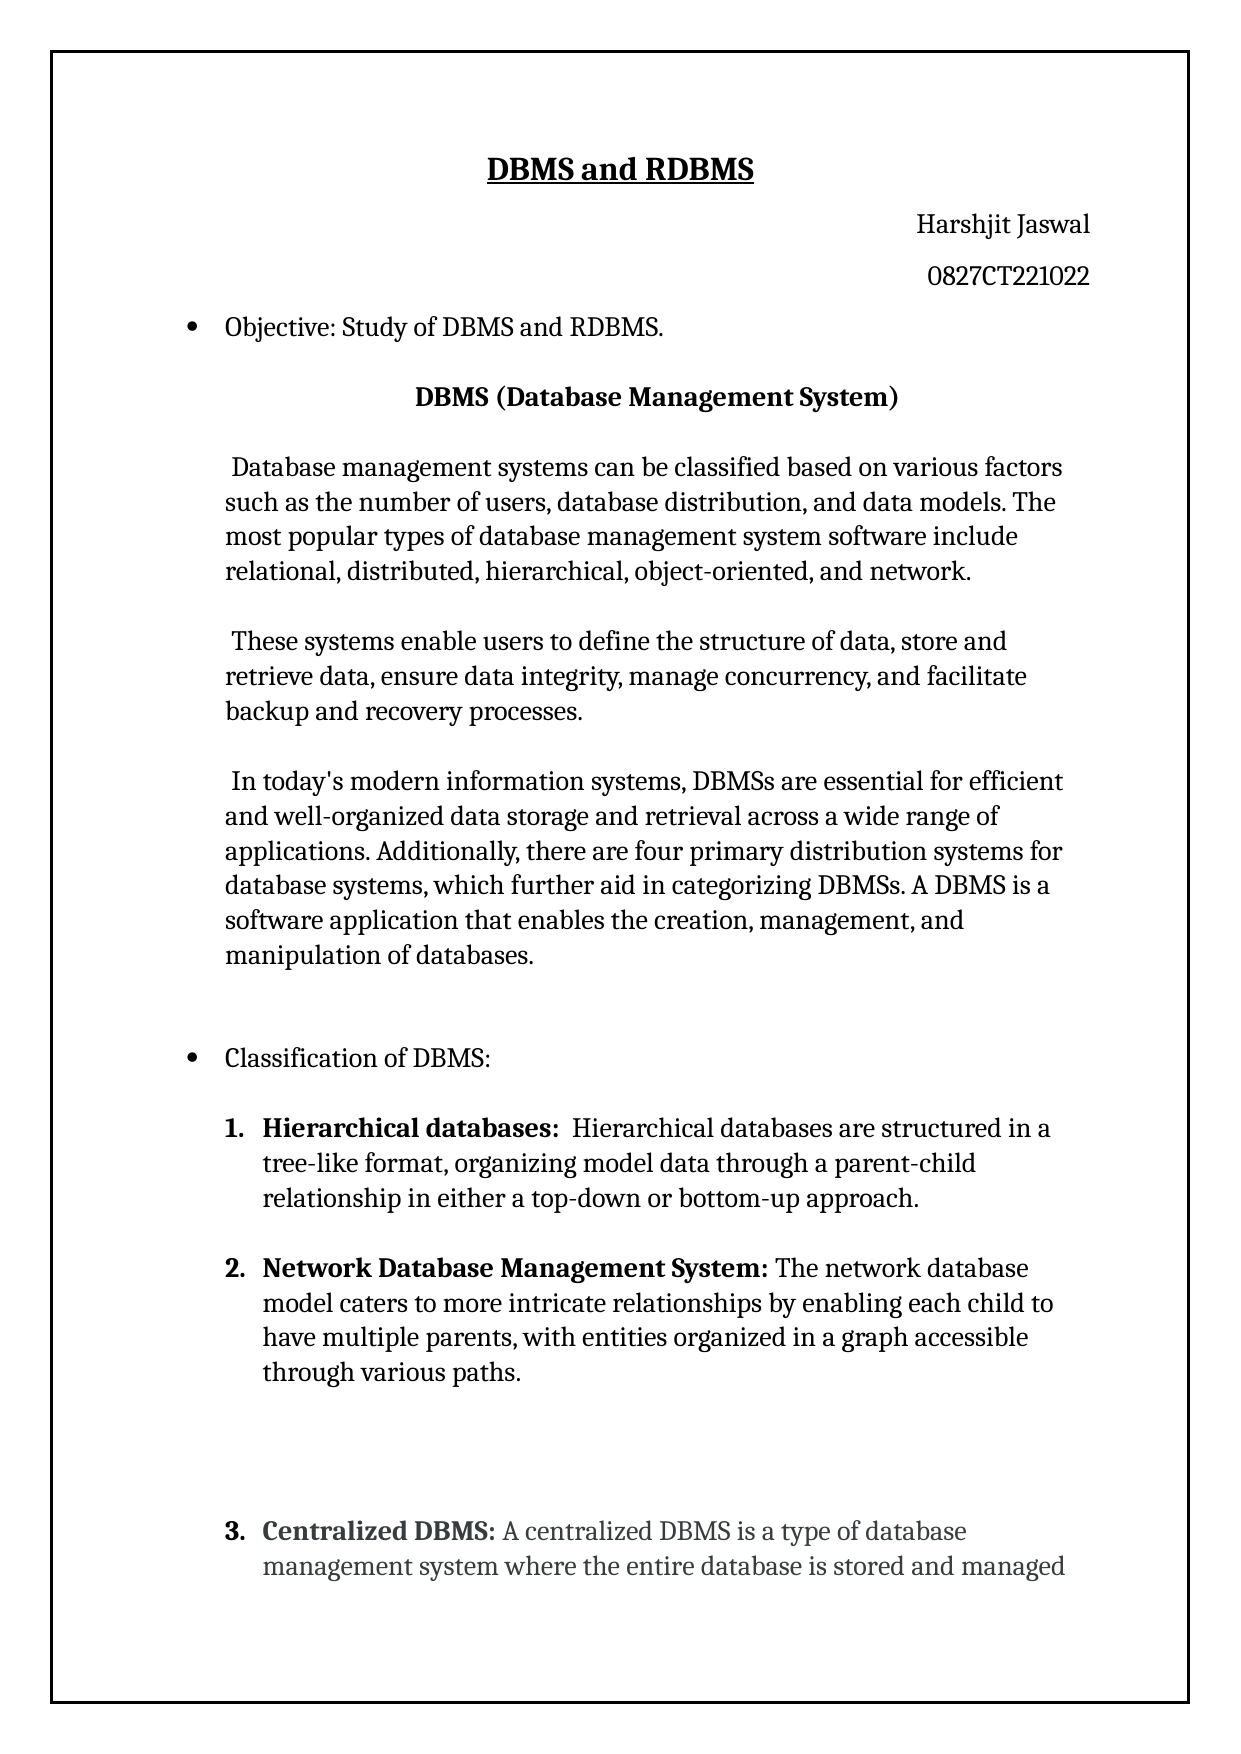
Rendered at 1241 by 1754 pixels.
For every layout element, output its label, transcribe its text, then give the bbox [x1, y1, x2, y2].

list Objective: Study of DBMS and RDBMS. [187, 311, 1090, 343]
list DBMS (Database Management System) [225, 381, 1090, 413]
list These systems enable users to define the structure of data, store and retrieve data, ensure data integrity, manage concurrency, and facilitate backup and recovery processes. [225, 625, 1090, 727]
text 0827CT221022 [150, 259, 1090, 292]
list Hierarchical databases: Hierarchical databases are structured in a tree-like format, organizing model data through a parent-child relationship in either a top-down or bottom-up approach. [225, 1112, 1090, 1214]
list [225, 1515, 1090, 1583]
text DBMS and RDBMS [150, 150, 1090, 188]
list Database management systems can be classified based on various factors such as the number of users, database distribution, and data models. The most popular types of database management system software include relational, distributed, hierarchical, object-oriented, and network. [225, 451, 1090, 588]
list Network Database Management System: The network database model caters to more intricate relationships by enabling each child to have multiple parents, with entities organized in a graph accessible through various paths. [225, 1252, 1090, 1389]
list Classification of DBMS: [187, 1042, 1090, 1075]
text Harshjit Jaswal [150, 208, 1090, 240]
list In today's modern information systems, DBMSs are essential for efficient and well-organized data storage and retrieval across a wide range of applications. Additionally, there are four primary distribution systems for database systems, which further aid in categorizing DBMSs. A DBMS is a software application that enables the creation, management, and manipulation of databases. [225, 765, 1090, 972]
